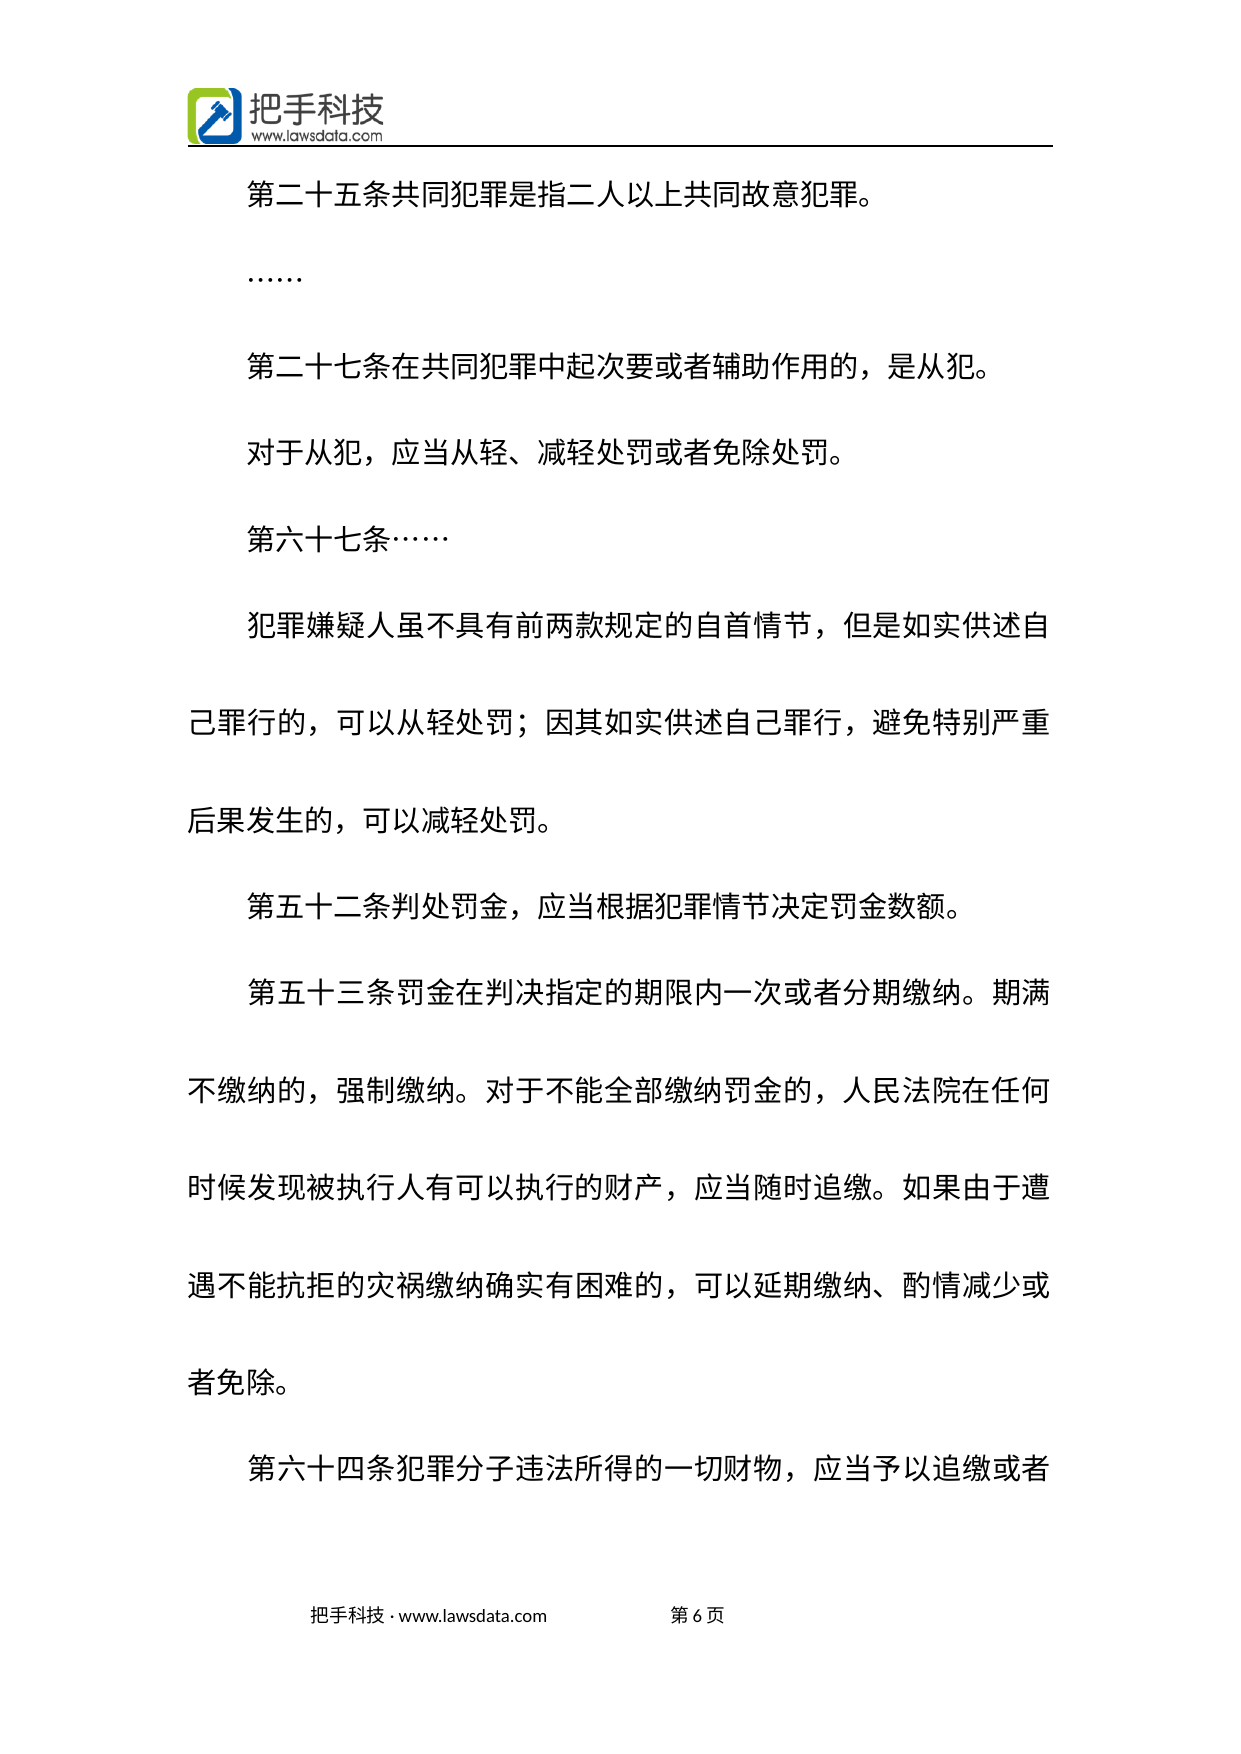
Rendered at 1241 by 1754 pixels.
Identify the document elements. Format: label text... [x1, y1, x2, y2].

picture [187, 88, 384, 144]
text 第六十四条犯罪分子违法所得的一切财物，应当予以追缴或者责令退赔；对被害人的合法财产，应当及时返还；违禁品和供犯罪所用的本人财物，应当予以没收。没收的财物和罚金，一律上缴国库，不得挪用和自行处理。 [187, 1434, 1053, 1499]
text 第五十二条判处罚金，应当根据犯罪情节决定罚金数额。 [187, 872, 1053, 937]
text 第二十七条在共同犯罪中起次要或者辅助作用的，是从犯。 [187, 332, 1053, 397]
text 第六十七条…… [187, 505, 1053, 570]
text 第二十五条共同犯罪是指二人以上共同故意犯罪。 [187, 160, 1053, 225]
text 犯罪嫌疑人虽不具有前两款规定的自首情节，但是如实供述自己罪行的，可以从轻处罚；因其如实供述自己罪行，避免特别严重后果发生的，可以减轻处罚。 [187, 591, 1053, 851]
text 第五十三条罚金在判决指定的期限内一次或者分期缴纳。期满不缴纳的，强制缴纳。对于不能全部缴纳罚金的，人民法院在任何时候发现被执行人有可以执行的财产，应当随时追缴。如果由于遭遇不能抗拒的灾祸缴纳确实有困难的，可以延期缴纳、酌情减少或者免除。 [187, 958, 1053, 1413]
text …… [187, 246, 1053, 311]
text 对于从犯，应当从轻、减轻处罚或者免除处罚。 [187, 419, 1053, 484]
